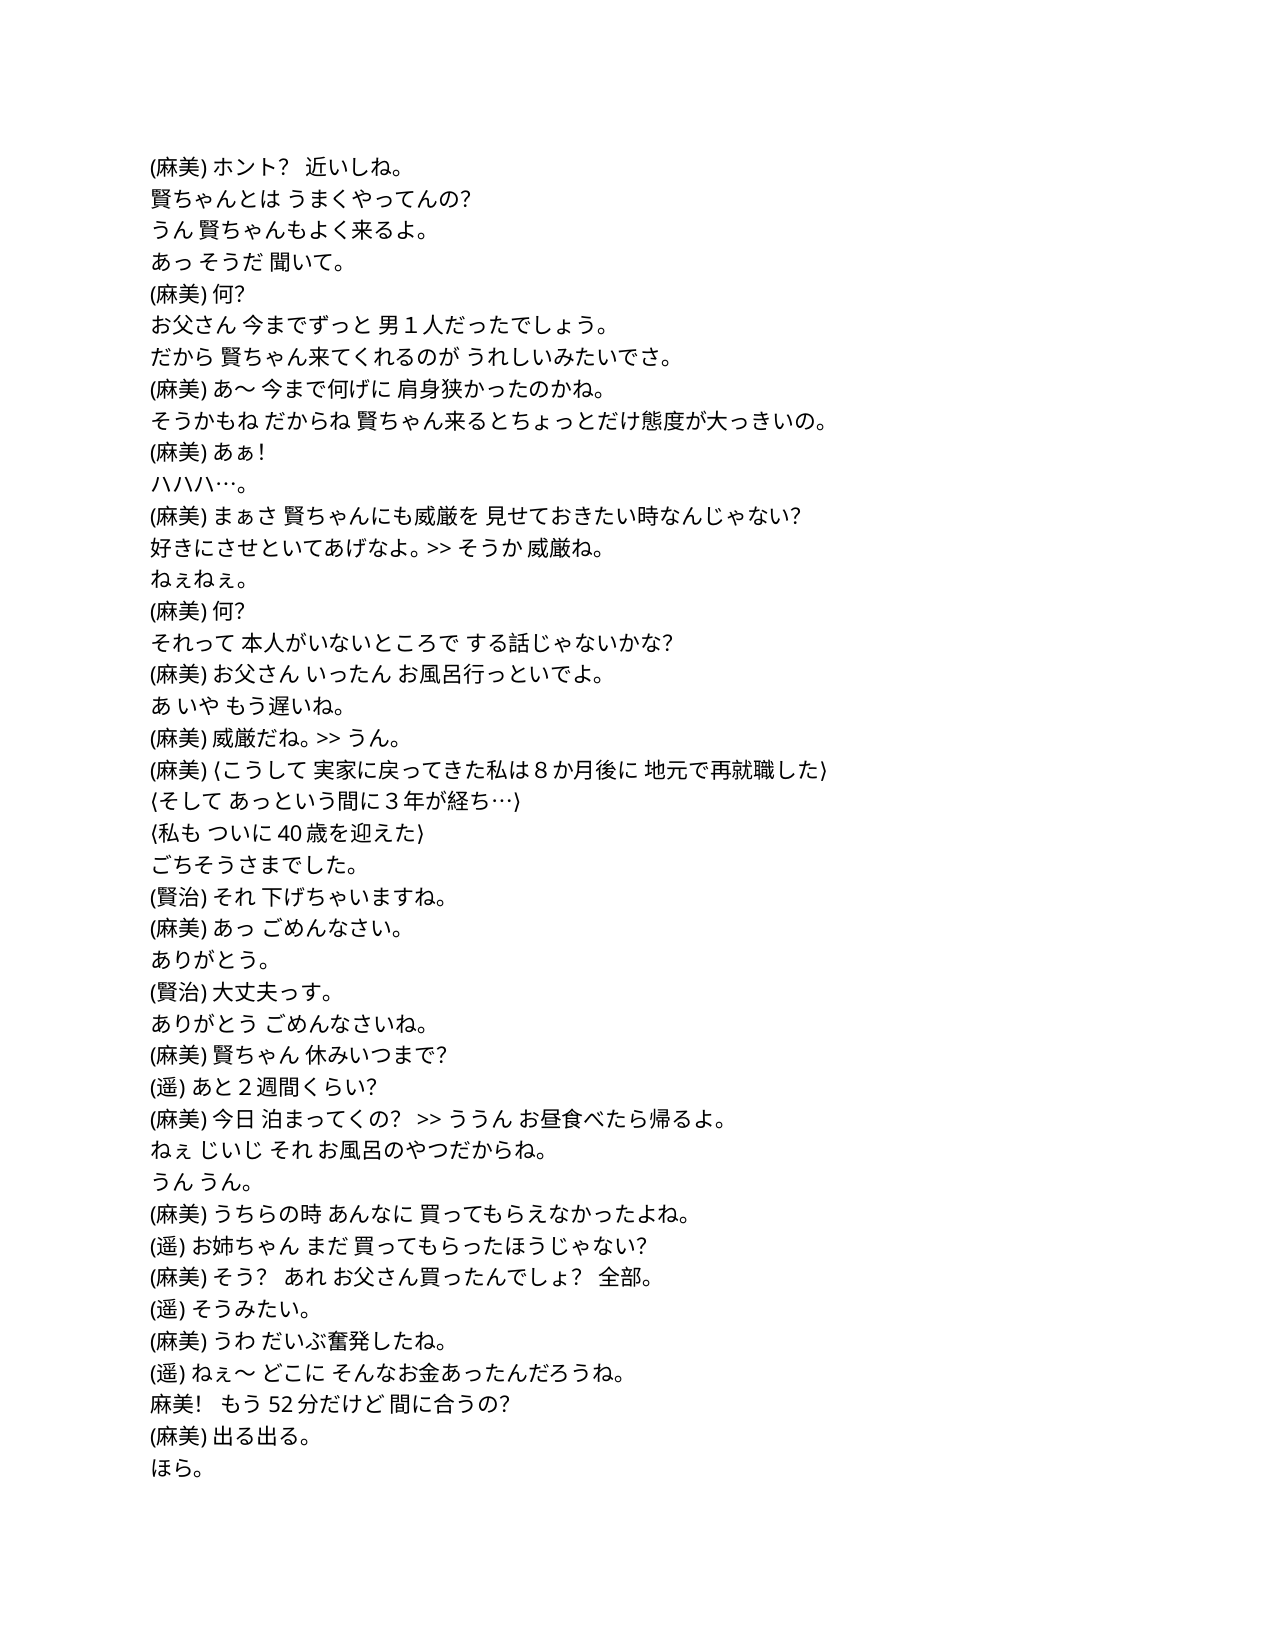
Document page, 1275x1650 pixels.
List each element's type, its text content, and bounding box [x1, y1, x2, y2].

text (遥) ねぇ～ どこに そんなお金あったんだろうね｡ [150, 1356, 1125, 1387]
text (麻美) 賢ちゃん 休みいつまで？ [150, 1038, 1125, 1070]
text (麻美) あっ ごめんなさい｡ [150, 911, 1125, 943]
text うん 賢ちゃんもよく来るよ｡ [150, 213, 1125, 245]
text お父さん 今までずっと 男１人だったでしょう｡ [150, 308, 1125, 340]
text (麻美) まぁさ 賢ちゃんにも威厳を 見せておきたい時なんじゃない？ [150, 499, 1125, 531]
text あっ そうだ 聞いて｡ [150, 245, 1125, 277]
text (賢治) 大丈夫っす｡ [150, 975, 1125, 1007]
text (麻美) 威厳だね｡ >> うん｡ [150, 721, 1125, 753]
text ⟨私も ついに40歳を迎えた⟩ [150, 816, 1125, 848]
text (賢治) それ 下げちゃいますね｡ [150, 879, 1125, 911]
text 好きにさせといてあげなよ｡ >> そうか 威厳ね｡ [150, 531, 1125, 562]
text ハハハ…｡ [150, 467, 1125, 499]
text ありがとう ごめんなさいね｡ [150, 1007, 1125, 1038]
text ねぇ じいじ それ お風呂のやつだからね｡ [150, 1133, 1125, 1165]
text (麻美) あ～ 今まで何げに 肩身狭かったのかね｡ [150, 372, 1125, 404]
text (麻美) 出る出る｡ [150, 1419, 1125, 1451]
text (麻美) うわ だいぶ奮発したね｡ [150, 1324, 1125, 1356]
text ほら｡ [150, 1451, 1125, 1483]
text (麻美) ⟨こうして 実家に戻ってきた私は８か月後に 地元で再就職した⟩ [150, 753, 1125, 784]
text (遥) あと２週間くらい？ [150, 1070, 1125, 1102]
text 麻美！ もう52分だけど 間に合うの？ [150, 1387, 1125, 1419]
text それって 本人がいないところで する話じゃないかな？ [150, 626, 1125, 657]
text うん うん｡ [150, 1165, 1125, 1197]
text (遥) そうみたい｡ [150, 1292, 1125, 1324]
text だから 賢ちゃん来てくれるのが うれしいみたいでさ｡ [150, 340, 1125, 372]
text (麻美) うちらの時 あんなに 買ってもらえなかったよね｡ [150, 1197, 1125, 1229]
text (麻美) 今日 泊まってくの？ >> ううん お昼食べたら帰るよ｡ [150, 1102, 1125, 1133]
text (麻美) ホント？ 近いしね｡ [150, 150, 1125, 182]
text ねぇねぇ｡ [150, 562, 1125, 594]
text (麻美) 何？ [150, 277, 1125, 308]
text (遥) お姉ちゃん まだ 買ってもらったほうじゃない？ [150, 1229, 1125, 1260]
text あ いや もう遅いね｡ [150, 689, 1125, 721]
text 賢ちゃんとは うまくやってんの？ [150, 182, 1125, 213]
text ⟨そして あっという間に３年が経ち…⟩ [150, 784, 1125, 816]
text (麻美) 何？ [150, 594, 1125, 626]
text (麻美) お父さん いったん お風呂行っといでよ｡ [150, 657, 1125, 689]
text ありがとう｡ [150, 943, 1125, 975]
text そうかもね だからね 賢ちゃん来るとちょっとだけ態度が大っきいの｡ [150, 404, 1125, 435]
text ごちそうさまでした｡ [150, 848, 1125, 879]
text (麻美) そう？ あれ お父さん買ったんでしょ？ 全部｡ [150, 1260, 1125, 1292]
text (麻美) あぁ！ [150, 435, 1125, 467]
